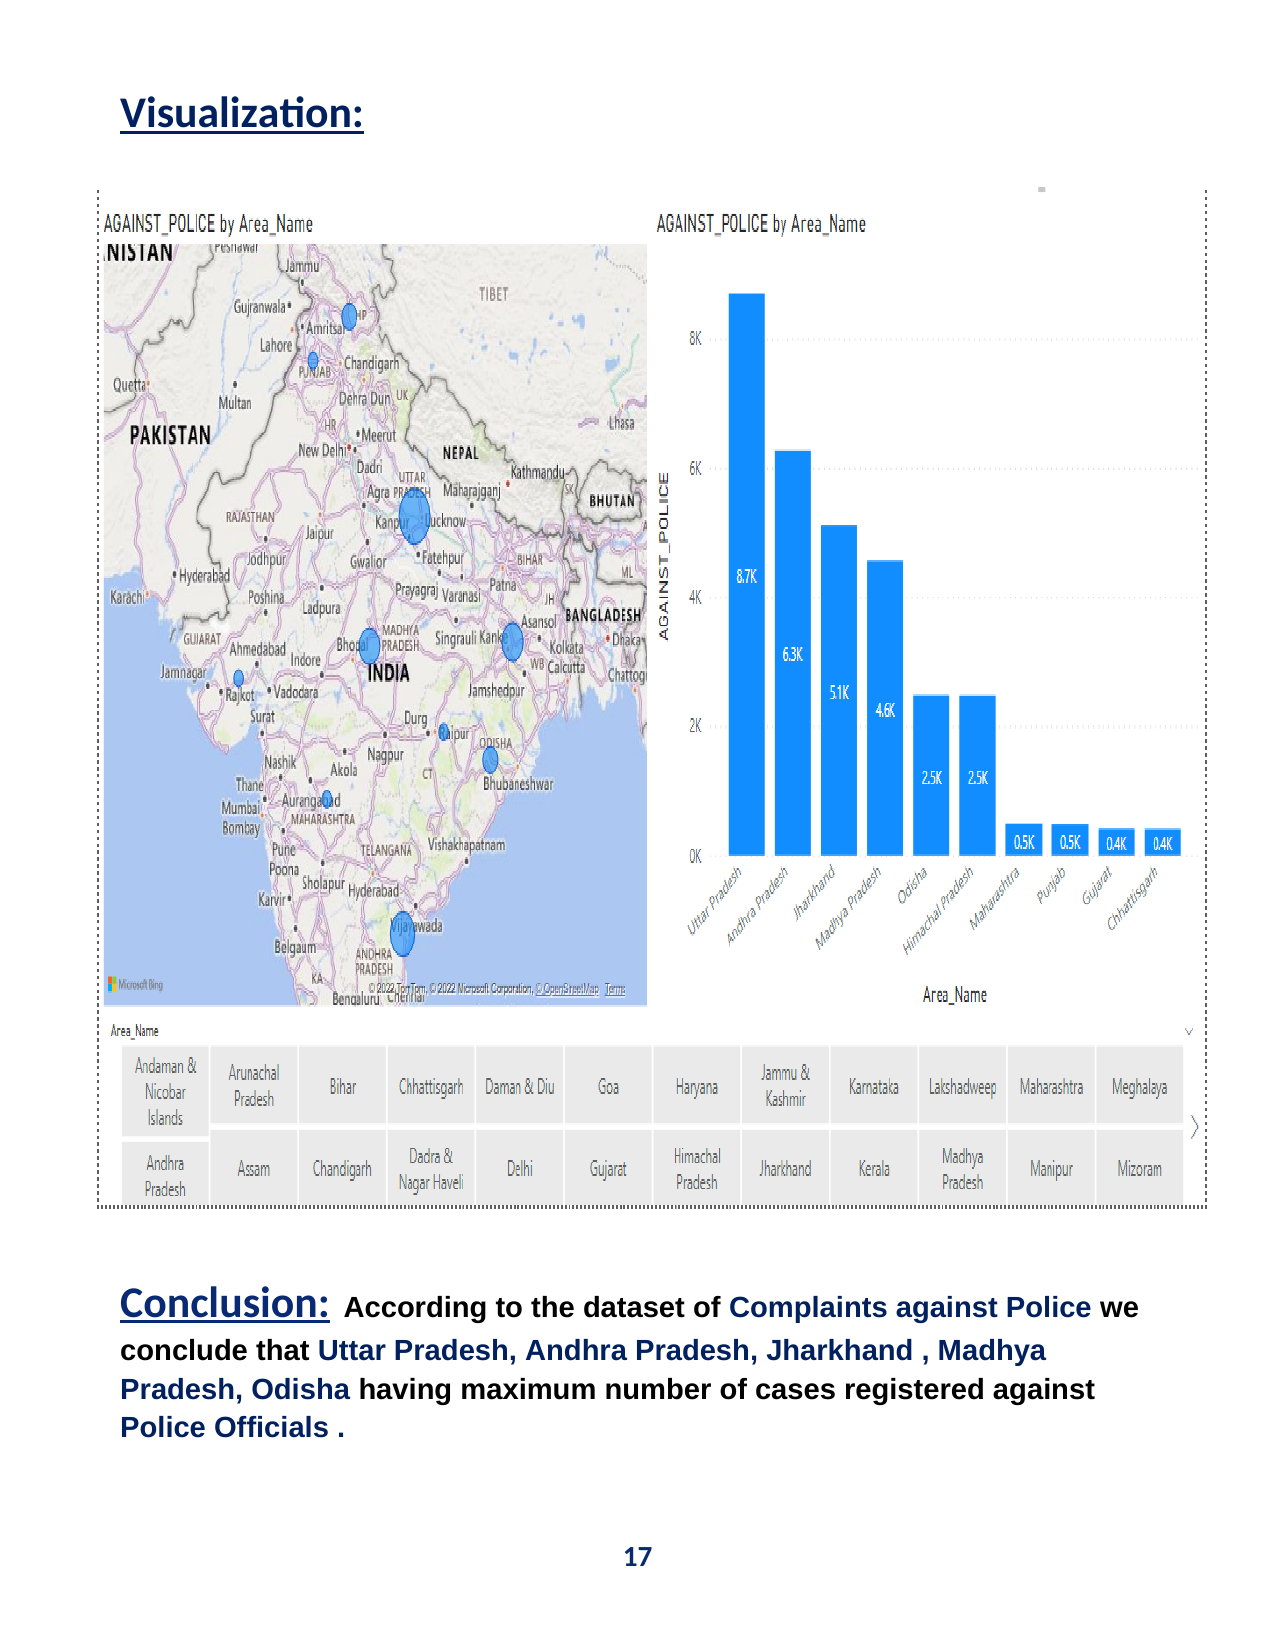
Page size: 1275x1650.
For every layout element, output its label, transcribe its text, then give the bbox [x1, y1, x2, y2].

picture [90, 187, 1209, 1216]
text Conclusion: According to the dataset of Complaints against Police we conclude that Uttar Pradesh, Andhra Pradesh, Jharkhand , Madhya Pradesh, Odisha having maximum number of cases registered against Police Officials . [120, 1275, 1155, 1444]
text Visualization: [120, 85, 1155, 139]
